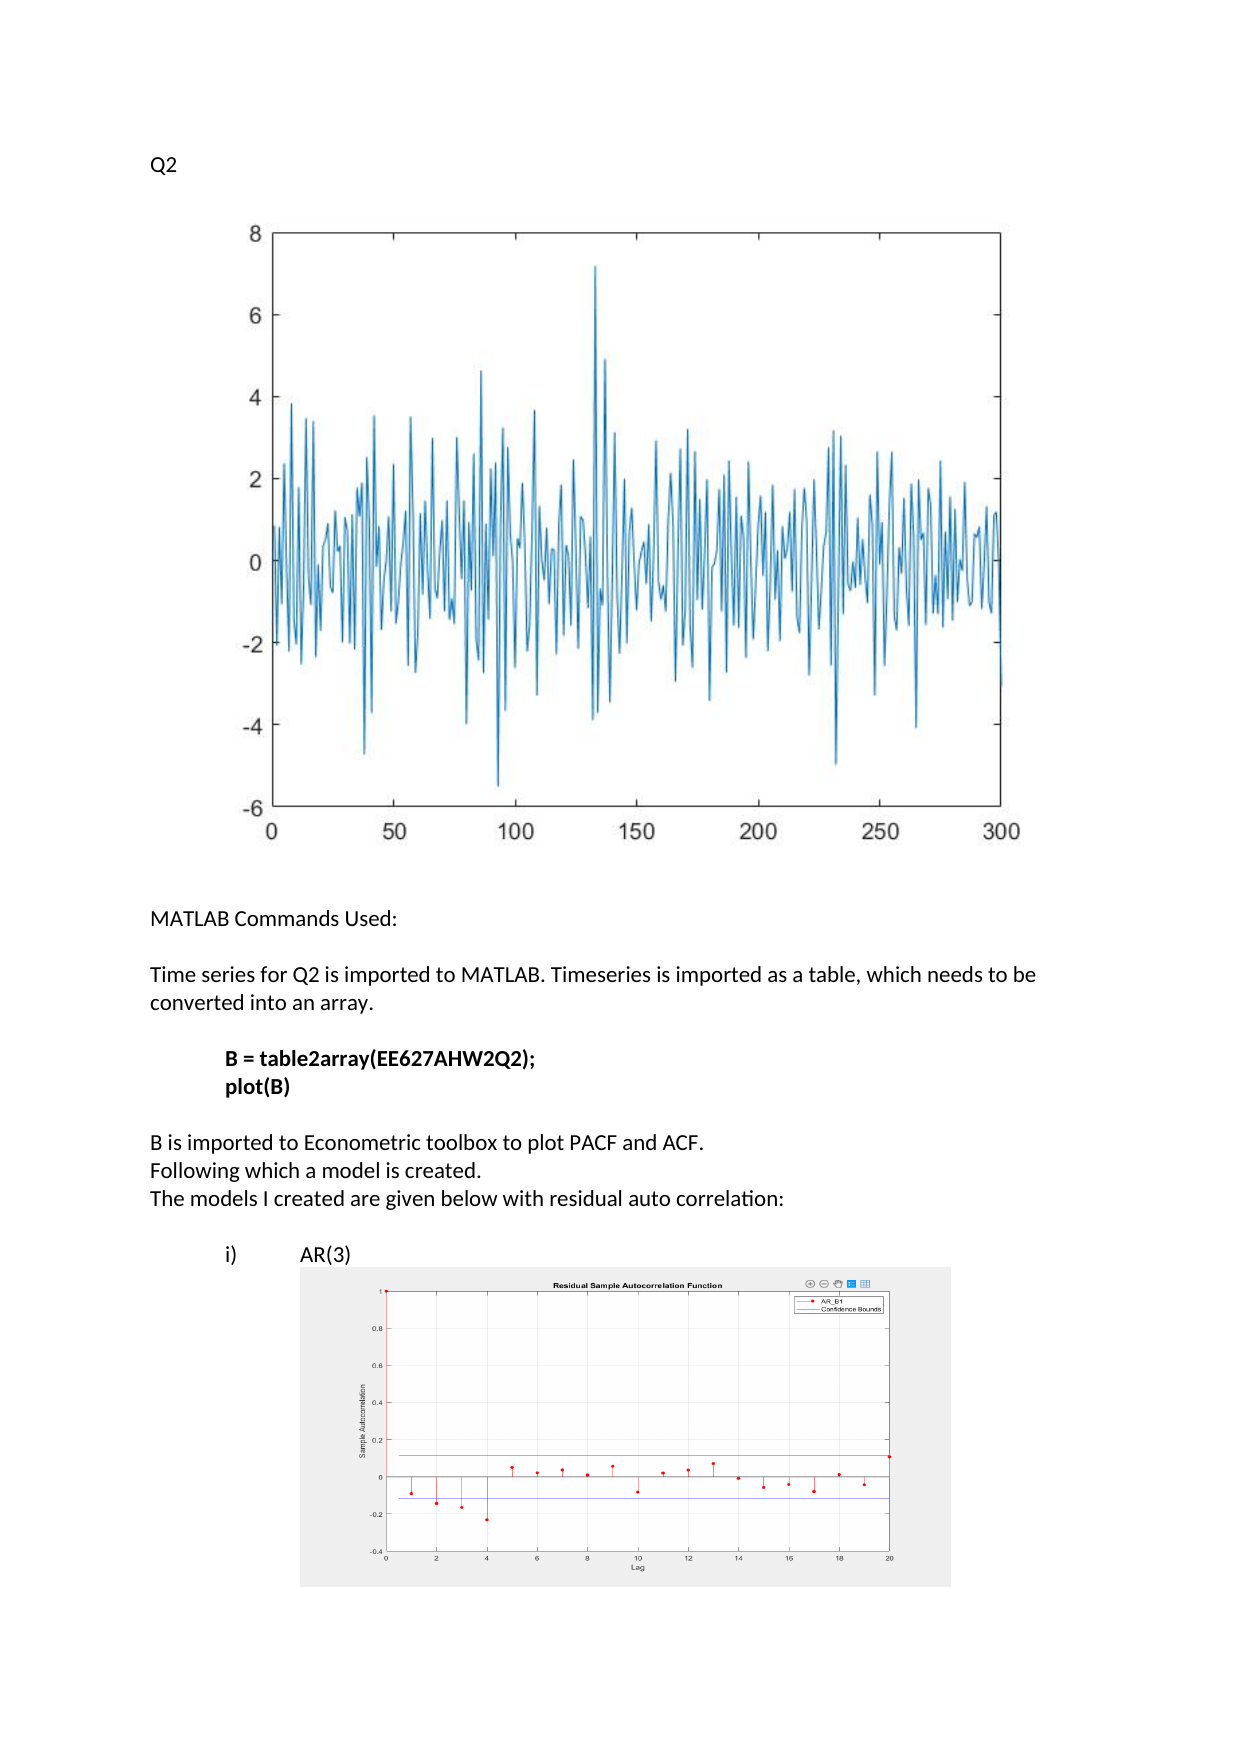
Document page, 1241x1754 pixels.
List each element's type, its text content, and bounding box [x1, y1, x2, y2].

text MATLAB Commands Used: [150, 904, 1090, 932]
text B = table2array(EE627AHW2Q2); [225, 1044, 1090, 1072]
text Time series for Q2 is imported to MATLAB. Timeseries is imported as a table, which needs to be converted into an array. [150, 960, 1090, 1016]
list AR(3) [225, 1240, 1090, 1268]
text Following which a model is created. [150, 1156, 1090, 1184]
text Q2 [150, 150, 1090, 180]
picture [150, 180, 1090, 885]
text plot(B) [225, 1072, 1090, 1100]
picture [300, 1267, 951, 1587]
text B is imported to Econometric toolbox to plot PACF and ACF. [150, 1128, 1090, 1156]
text The models I created are given below with residual auto correlation: [150, 1184, 1090, 1212]
